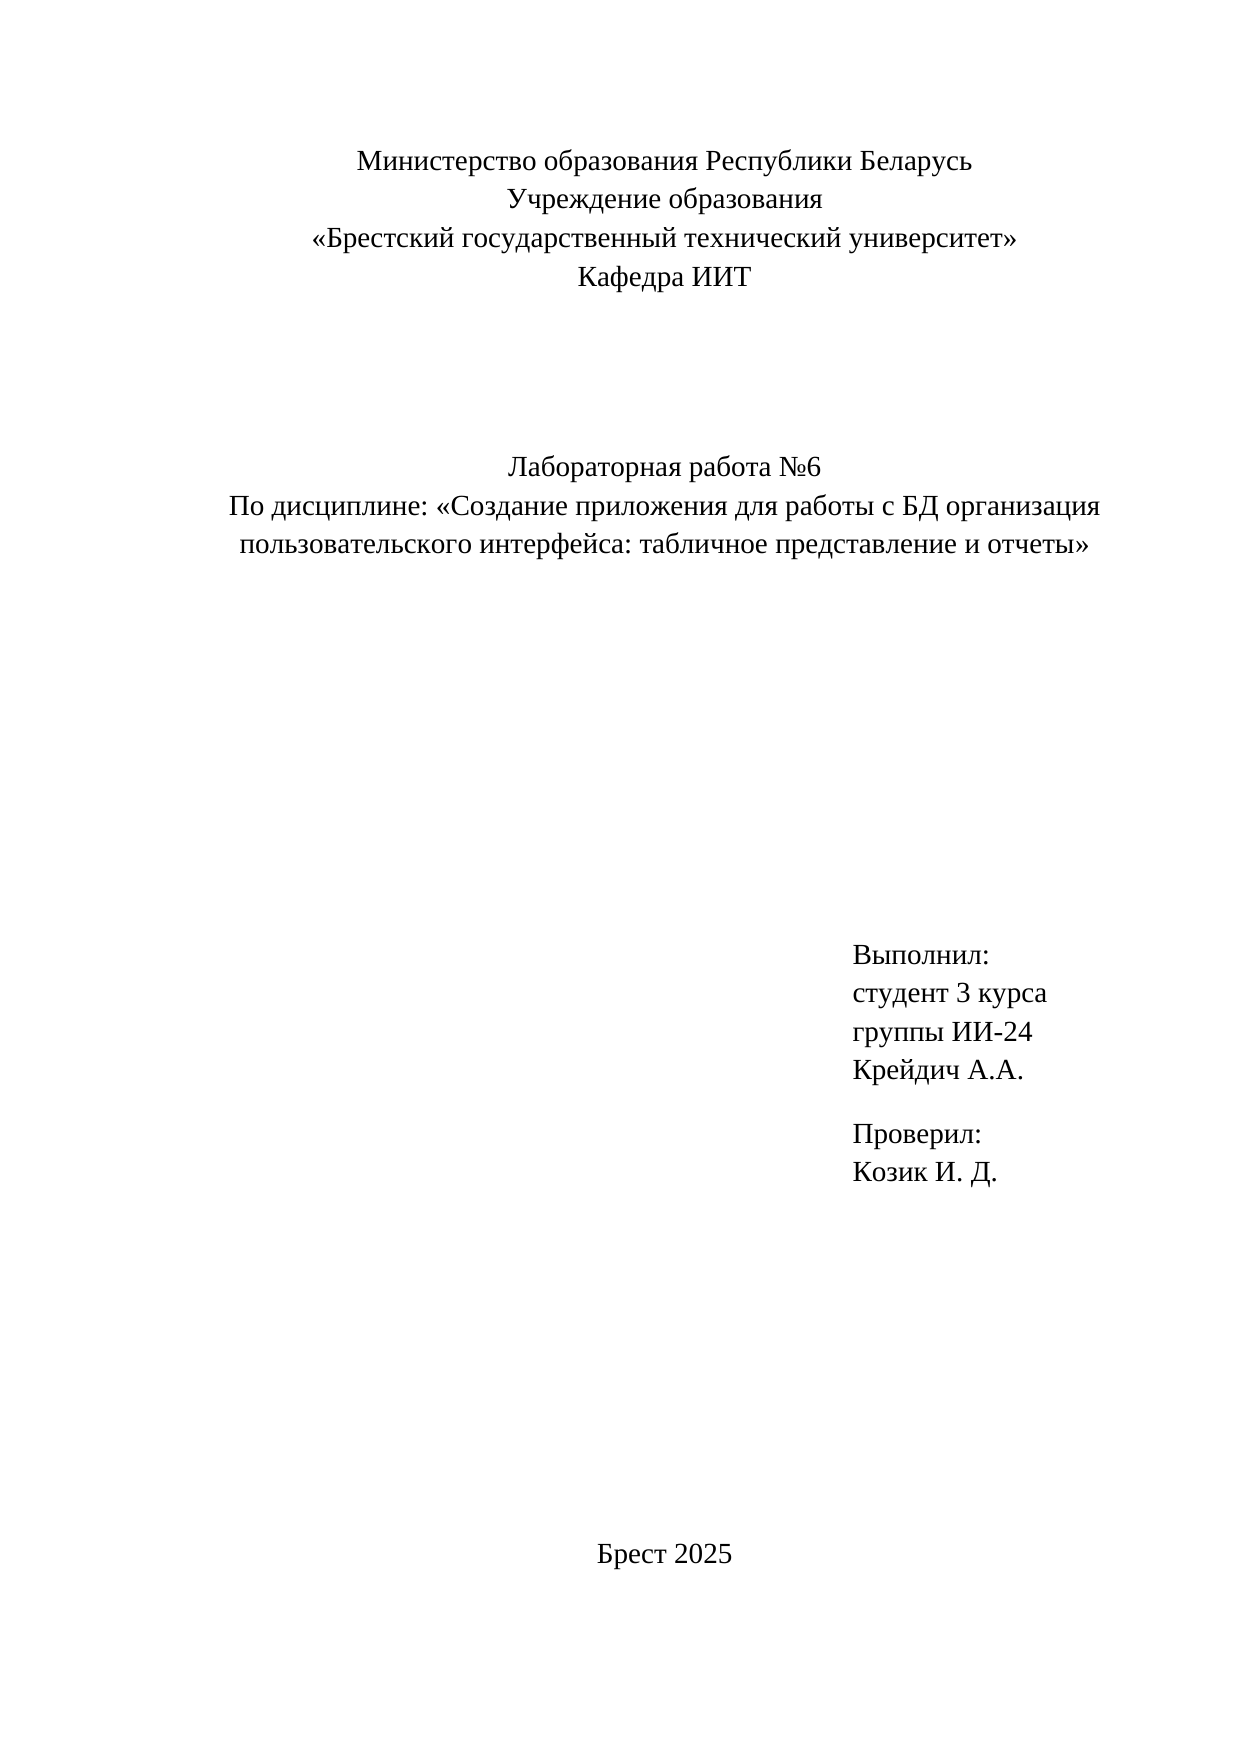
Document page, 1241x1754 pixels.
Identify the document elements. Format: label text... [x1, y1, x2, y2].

text Лабораторная работа №6 По дисциплине: «Создание приложения для работы с БД организация пользовательского интерфейса: табличное представление и отчеты» [177, 449, 1152, 590]
text Выполнил: студент 3 курса группы ИИ-24 Крейдич А.А. [852, 937, 1152, 1086]
text Брест 2025 [177, 1536, 1152, 1569]
text Проверил: Козик И. Д. [852, 1116, 1152, 1188]
text Министерство образования Республики Беларусь Учреждение образования «Брестский государственный технический университет» Кафедра ИИТ [177, 143, 1152, 292]
